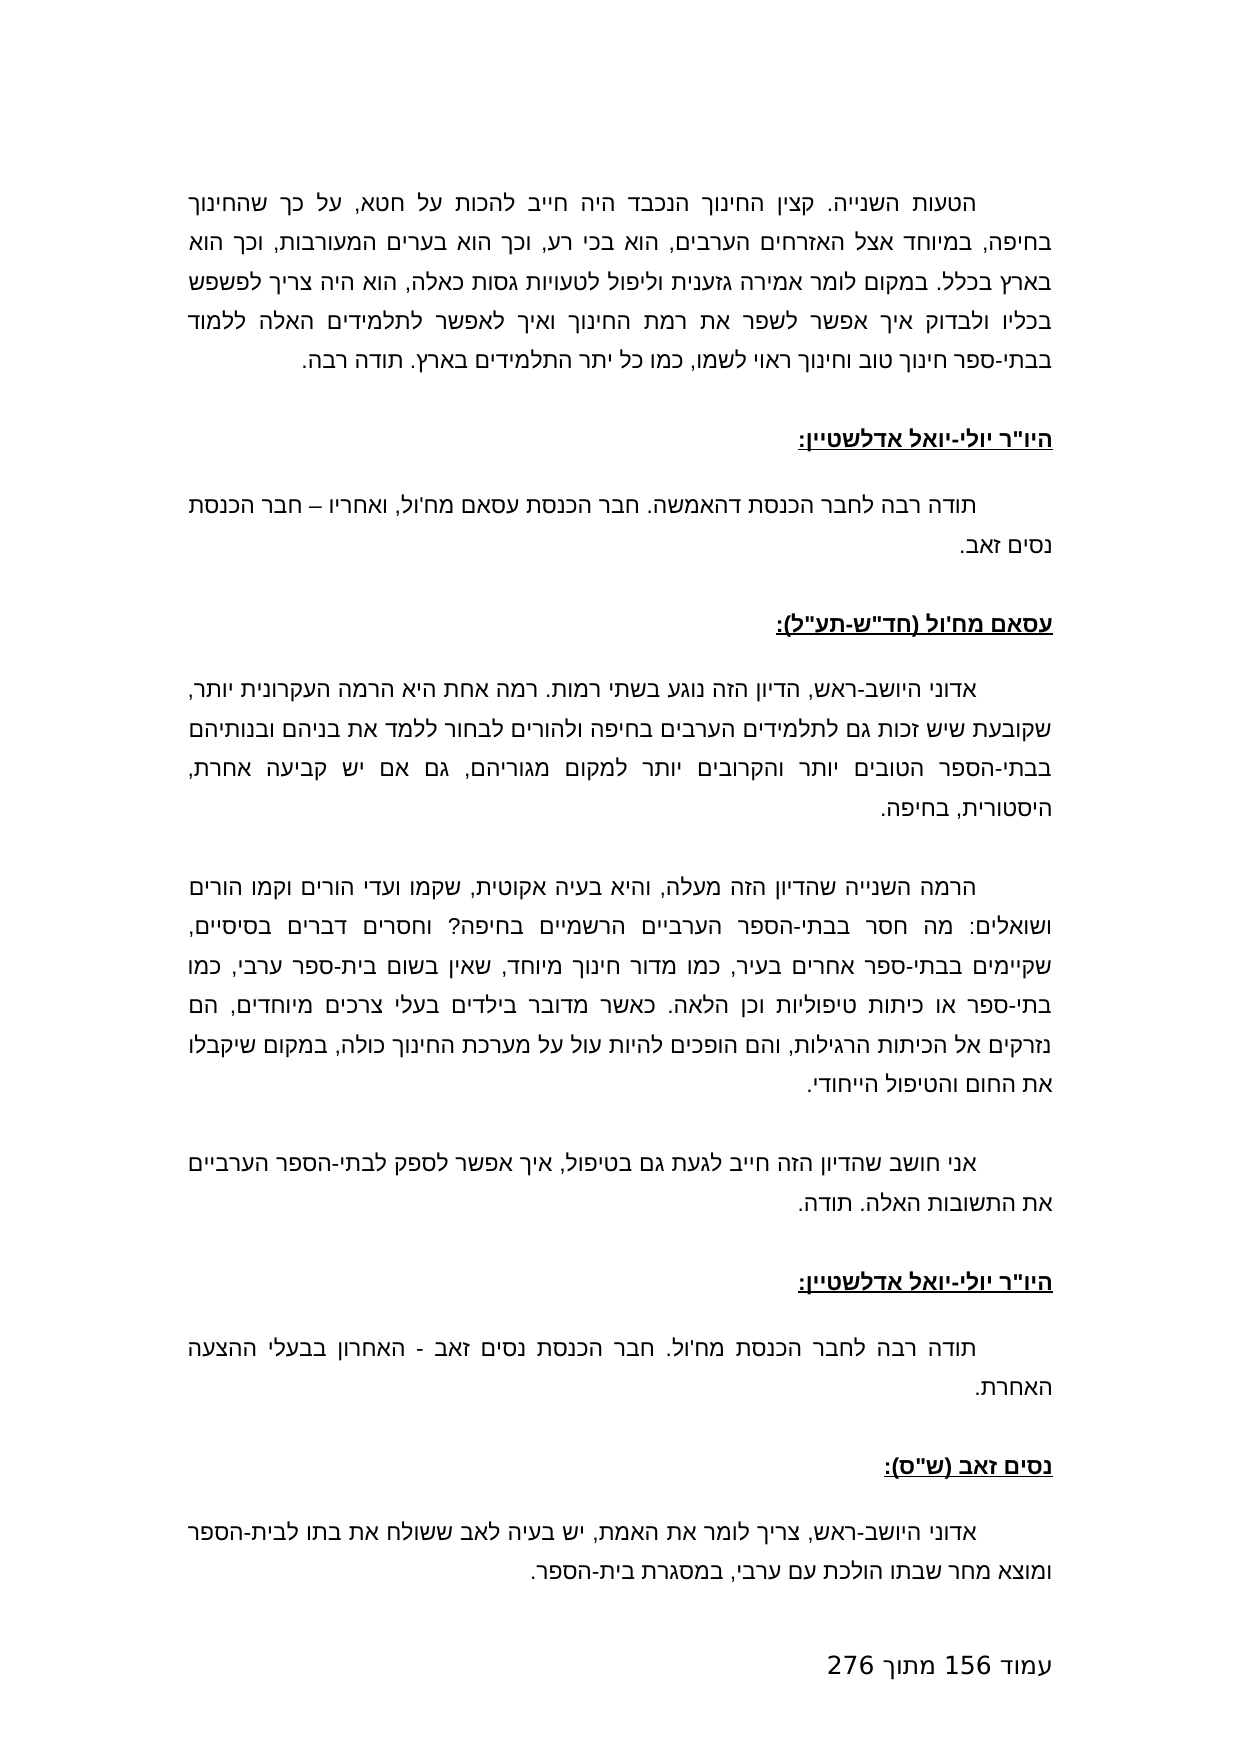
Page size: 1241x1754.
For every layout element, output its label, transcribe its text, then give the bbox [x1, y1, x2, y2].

text היו"ר יולי-יואל אדלשטיין: [187, 426, 1053, 453]
text נסים זאב (ש"ס): [187, 1453, 1053, 1479]
text אדוני היושב-ראש, צריך לומר את האמת, יש בעיה לאב ששולח את בתו לבית-הספר ומוצא מחר שבתו הולכת עם ערבי, במסגרת בית-הספר. [187, 1519, 1053, 1584]
text תודה רבה לחבר הכנסת מח'ול. חבר הכנסת נסים זאב - האחרון בבעלי ההצעה האחרת. [187, 1334, 1053, 1400]
text הטעות השנייה. קצין החינוך הנכבד היה חייב להכות על חטא, על כך שהחינוך בחיפה, במיוחד אצל האזרחים הערבים, הוא בכי רע, וכך הוא בערים המעורבות, וכך הוא בארץ בכלל. במקום לומר אמירה גזענית וליפול לטעויות גסות כאלה, הוא היה צריך לפשפש בכליו ולבדוק איך אפשר לשפר את רמת החינוך ואיך לאפשר לתלמידים האלה ללמוד בבתי-ספר חינוך טוב וחינוך ראוי לשמו, כמו כל יתר התלמידים בארץ. תודה רבה. [187, 189, 1053, 374]
text תודה רבה לחבר הכנסת דהאמשה. חבר הכנסת עסאם מח'ול, ואחריו – חבר הכנסת נסים זאב. [187, 492, 1053, 558]
text עסאם מח'ול (חד"ש-תע"ל): [187, 611, 1053, 637]
text אני חושב שהדיון הזה חייב לגעת גם בטיפול, איך אפשר לספק לבתי-הספר הערביים את התשובות האלה. תודה. [187, 1150, 1053, 1216]
text אדוני היושב-ראש, הדיון הזה נוגע בשתי רמות. רמה אחת היא הרמה העקרונית יותר, שקובעת שיש זכות גם לתלמידים הערבים בחיפה ולהורים לבחור ללמד את בניהם ובנותיהם בבתי-הספר הטובים יותר והקרובים יותר למקום מגוריהם, גם אם יש קביעה אחרת, היסטורית, בחיפה. [187, 676, 1053, 821]
text היו"ר יולי-יואל אדלשטיין: [187, 1269, 1053, 1295]
text הרמה השנייה שהדיון הזה מעלה, והיא בעיה אקוטית, שקמו ועדי הורים וקמו הורים ושואלים: מה חסר בבתי-הספר הערביים הרשמיים בחיפה? וחסרים דברים בסיסיים, שקיימים בבתי-ספר אחרים בעיר, כמו מדור חינוך מיוחד, שאין בשום בית-ספר ערבי, כמו בתי-ספר או כיתות טיפוליות וכן הלאה. כאשר מדובר בילדים בעלי צרכים מיוחדים, הם נזרקים אל הכיתות הרגילות, והם הופכים להיות עול על מערכת החינוך כולה, במקום שיקבלו את החום והטיפול הייחודי. [187, 874, 1053, 1098]
